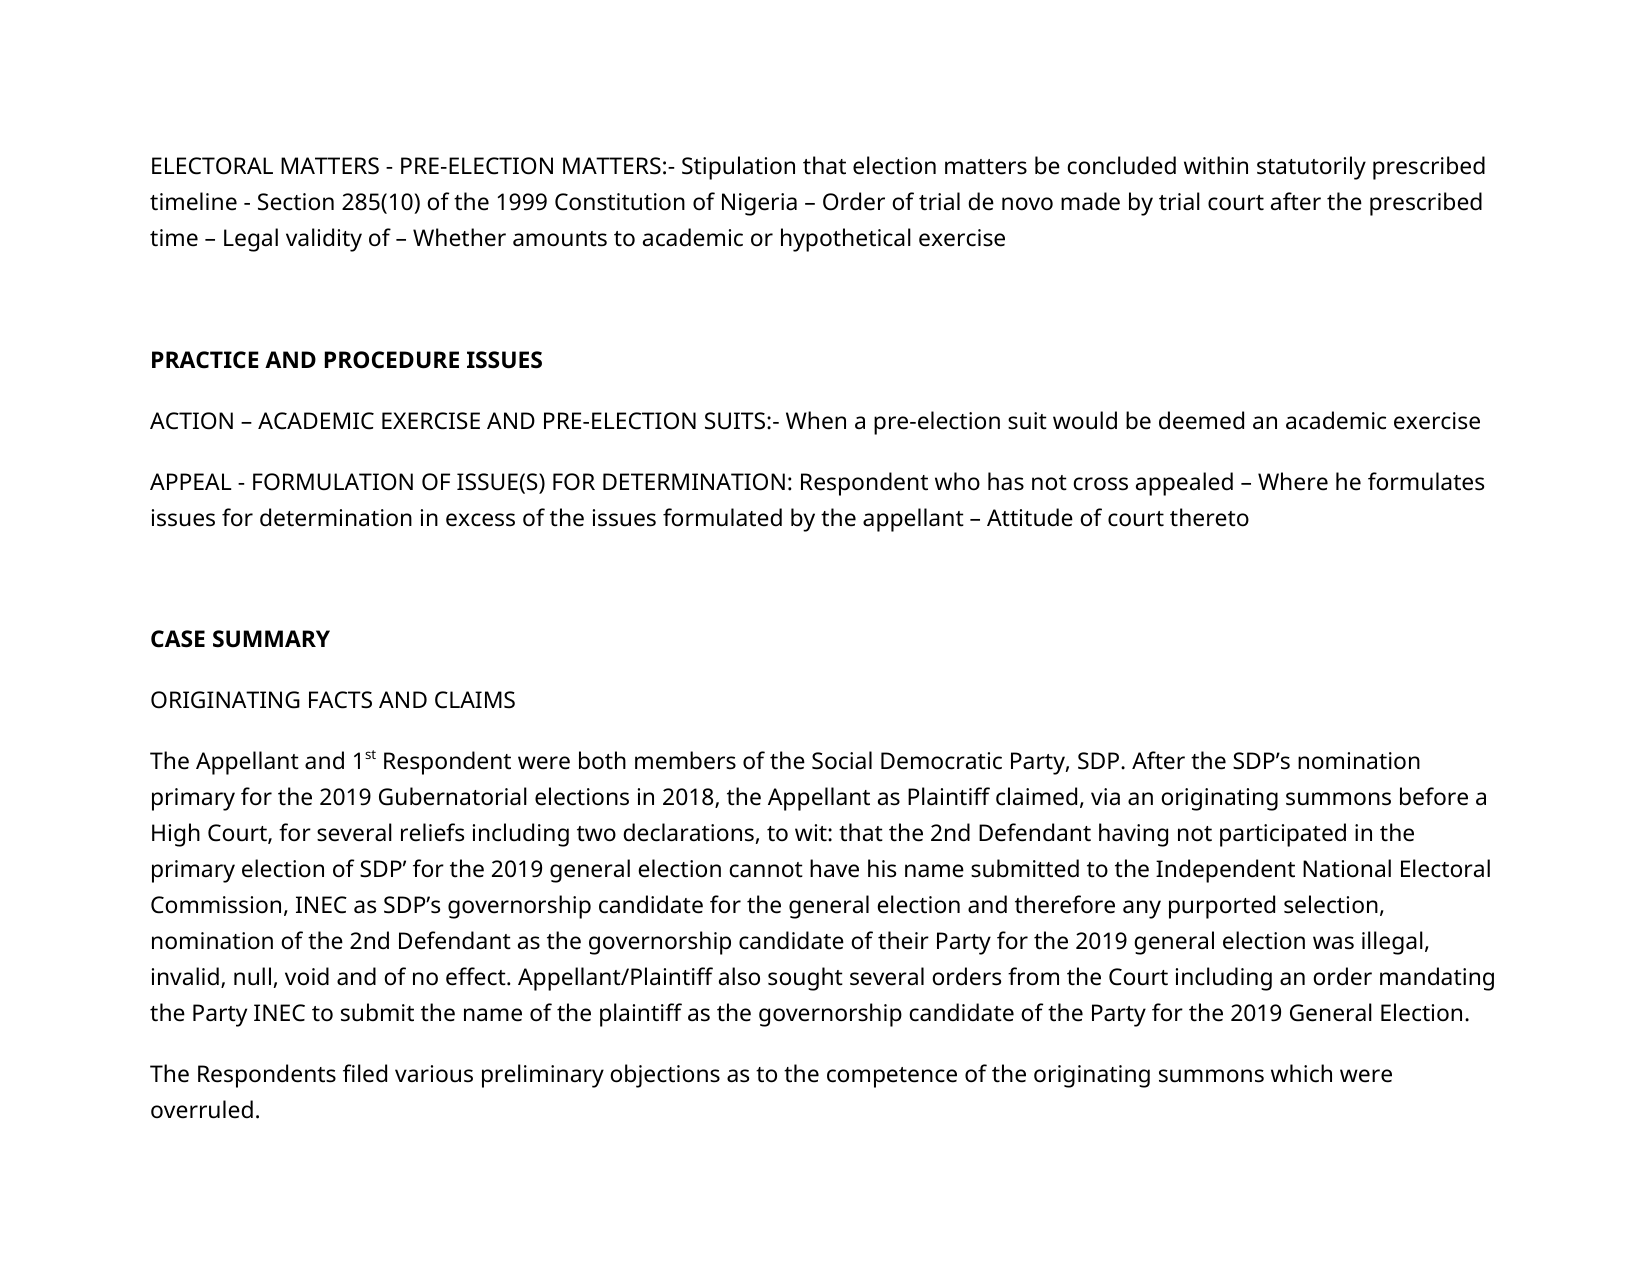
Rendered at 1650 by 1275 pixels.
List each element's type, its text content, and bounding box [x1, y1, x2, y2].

text ELECTORAL MATTERS - PRE-ELECTION MATTERS:- Stipulation that election matters be concluded within statutorily prescribed timeline - Section 285(10) of the 1999 Constitution of Nigeria – Order of trial de novo made by trial court after the prescribed time – Legal validity of – Whether amounts to academic or hypothetical exercise [150, 150, 1500, 253]
text APPEAL - FORMULATION OF ISSUE(S) FOR DETERMINATION: Respondent who has not cross appealed – Where he formulates issues for determination in excess of the issues formulated by the appellant – Attitude of court thereto [150, 466, 1500, 533]
text The Respondents filed various preliminary objections as to the competence of the originating summons which were overruled. [150, 1058, 1500, 1125]
text ACTION – ACADEMIC EXERCISE AND PRE-ELECTION SUITS:- When a pre-election suit would be deemed an academic exercise [150, 405, 1500, 436]
text ORIGINATING FACTS AND CLAIMS [150, 684, 1500, 716]
text PRACTICE AND PROCEDURE ISSUES [150, 344, 1500, 375]
text CASE SUMMARY [150, 623, 1500, 655]
text The Appellant and 1st Respondent were both members of the Social Democratic Party, SDP. After the SDP’s nomination primary for the 2019 Gubernatorial elections in 2018, the Appellant as Plaintiff claimed, via an originating summons before a High Court, for several reliefs including two declarations, to wit: that the 2nd Defendant having not participated in the primary election of SDP’ for the 2019 general election cannot have his name submitted to the Independent National Electoral Commission, INEC as SDP’s governorship candidate for the general election and therefore any purported selection, nomination of the 2nd Defendant as the governorship candidate of their Party for the 2019 general election was illegal, invalid, null, void and of no effect. Appellant/Plaintiff also sought several orders from the Court including an order mandating the Party INEC to submit the name of the plaintiff as the governorship candidate of the Party for the 2019 General Election. [150, 745, 1500, 1028]
